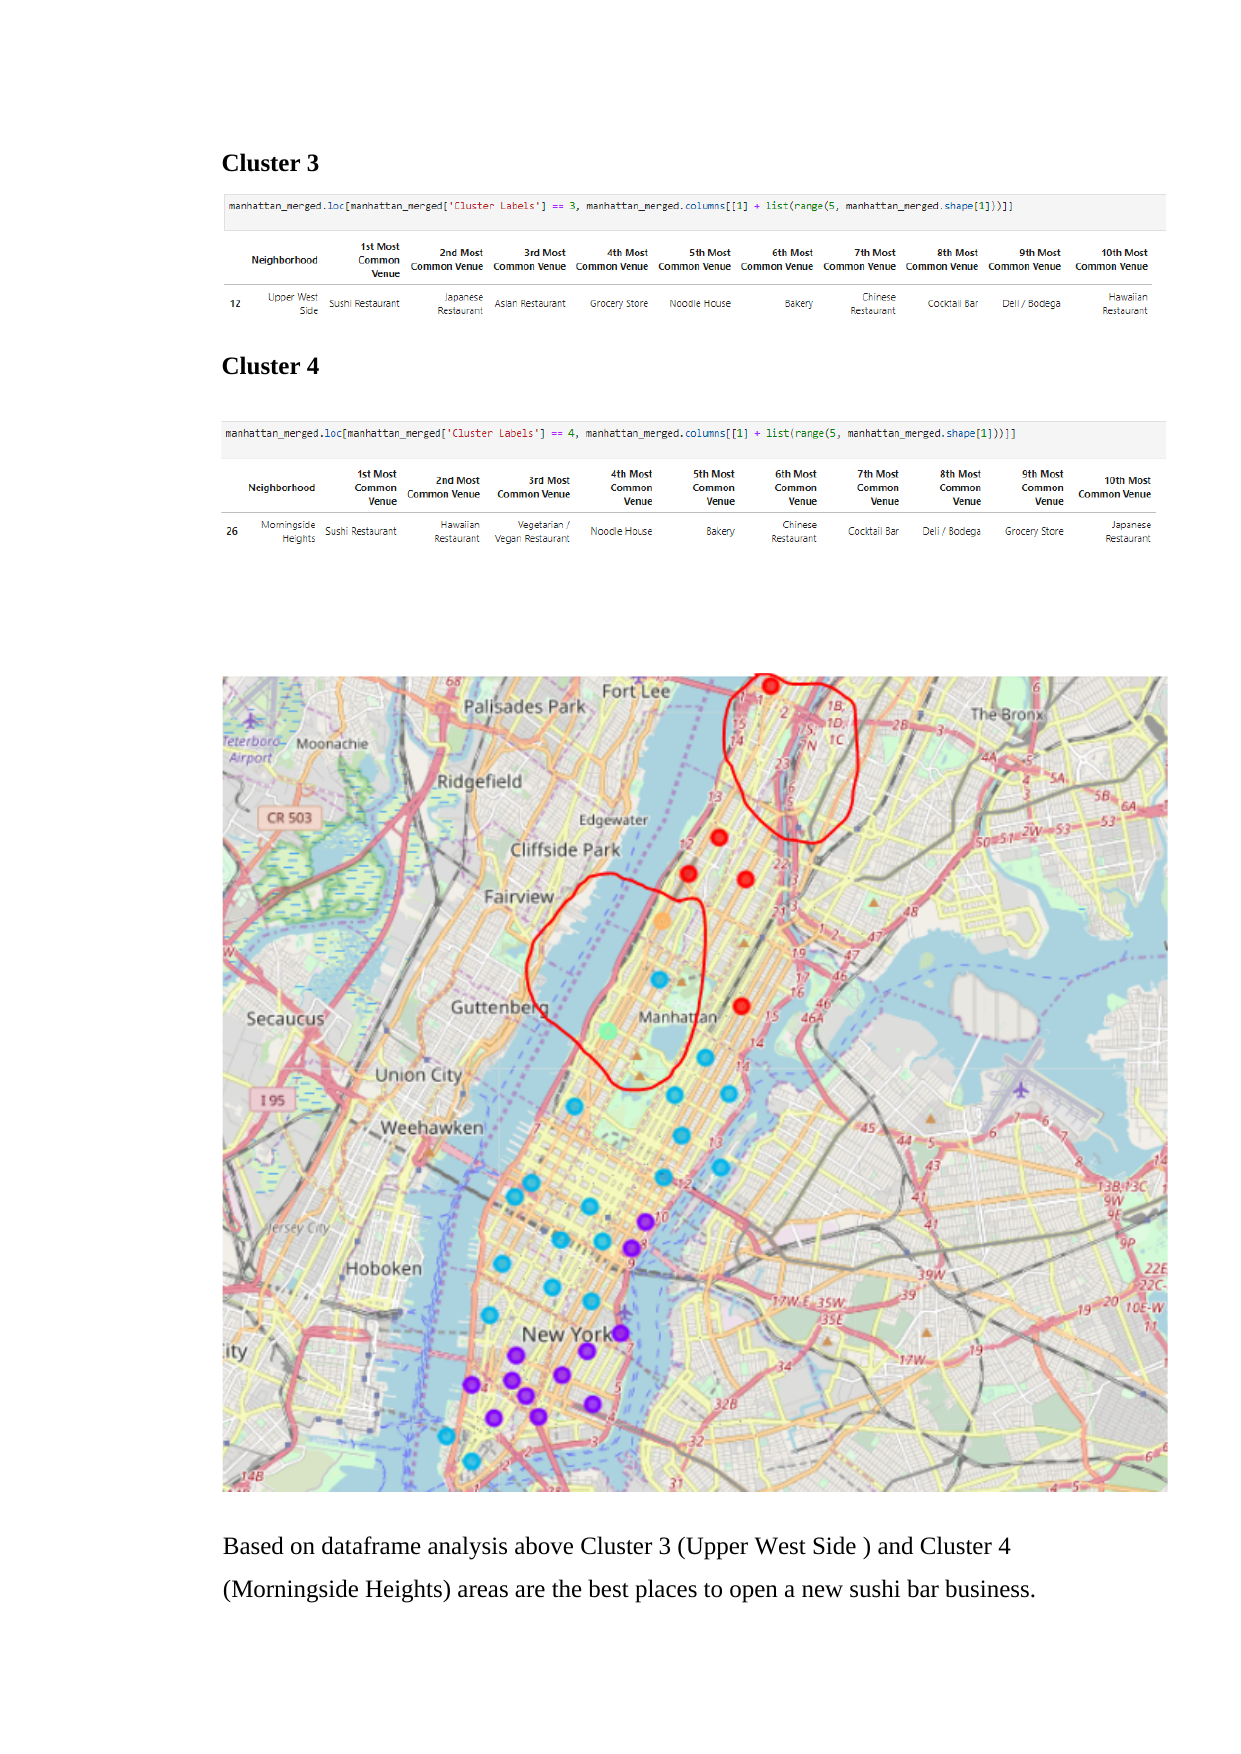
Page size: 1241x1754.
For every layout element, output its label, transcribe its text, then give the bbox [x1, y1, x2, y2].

text Cluster 2Cluster 3Cluster 4 [221, 148, 1093, 190]
text Cluster 2Cluster 3Cluster 4 [221, 337, 1093, 380]
picture [221, 419, 1167, 566]
picture [221, 190, 1167, 337]
text Based on dataframe analysis above Cluster 3 (Upper West Side ) and Cluster 4 (Morningside Heights) areas are the best places to open a new sushi bar business. [223, 1531, 1093, 1603]
picture [222, 673, 1168, 1492]
